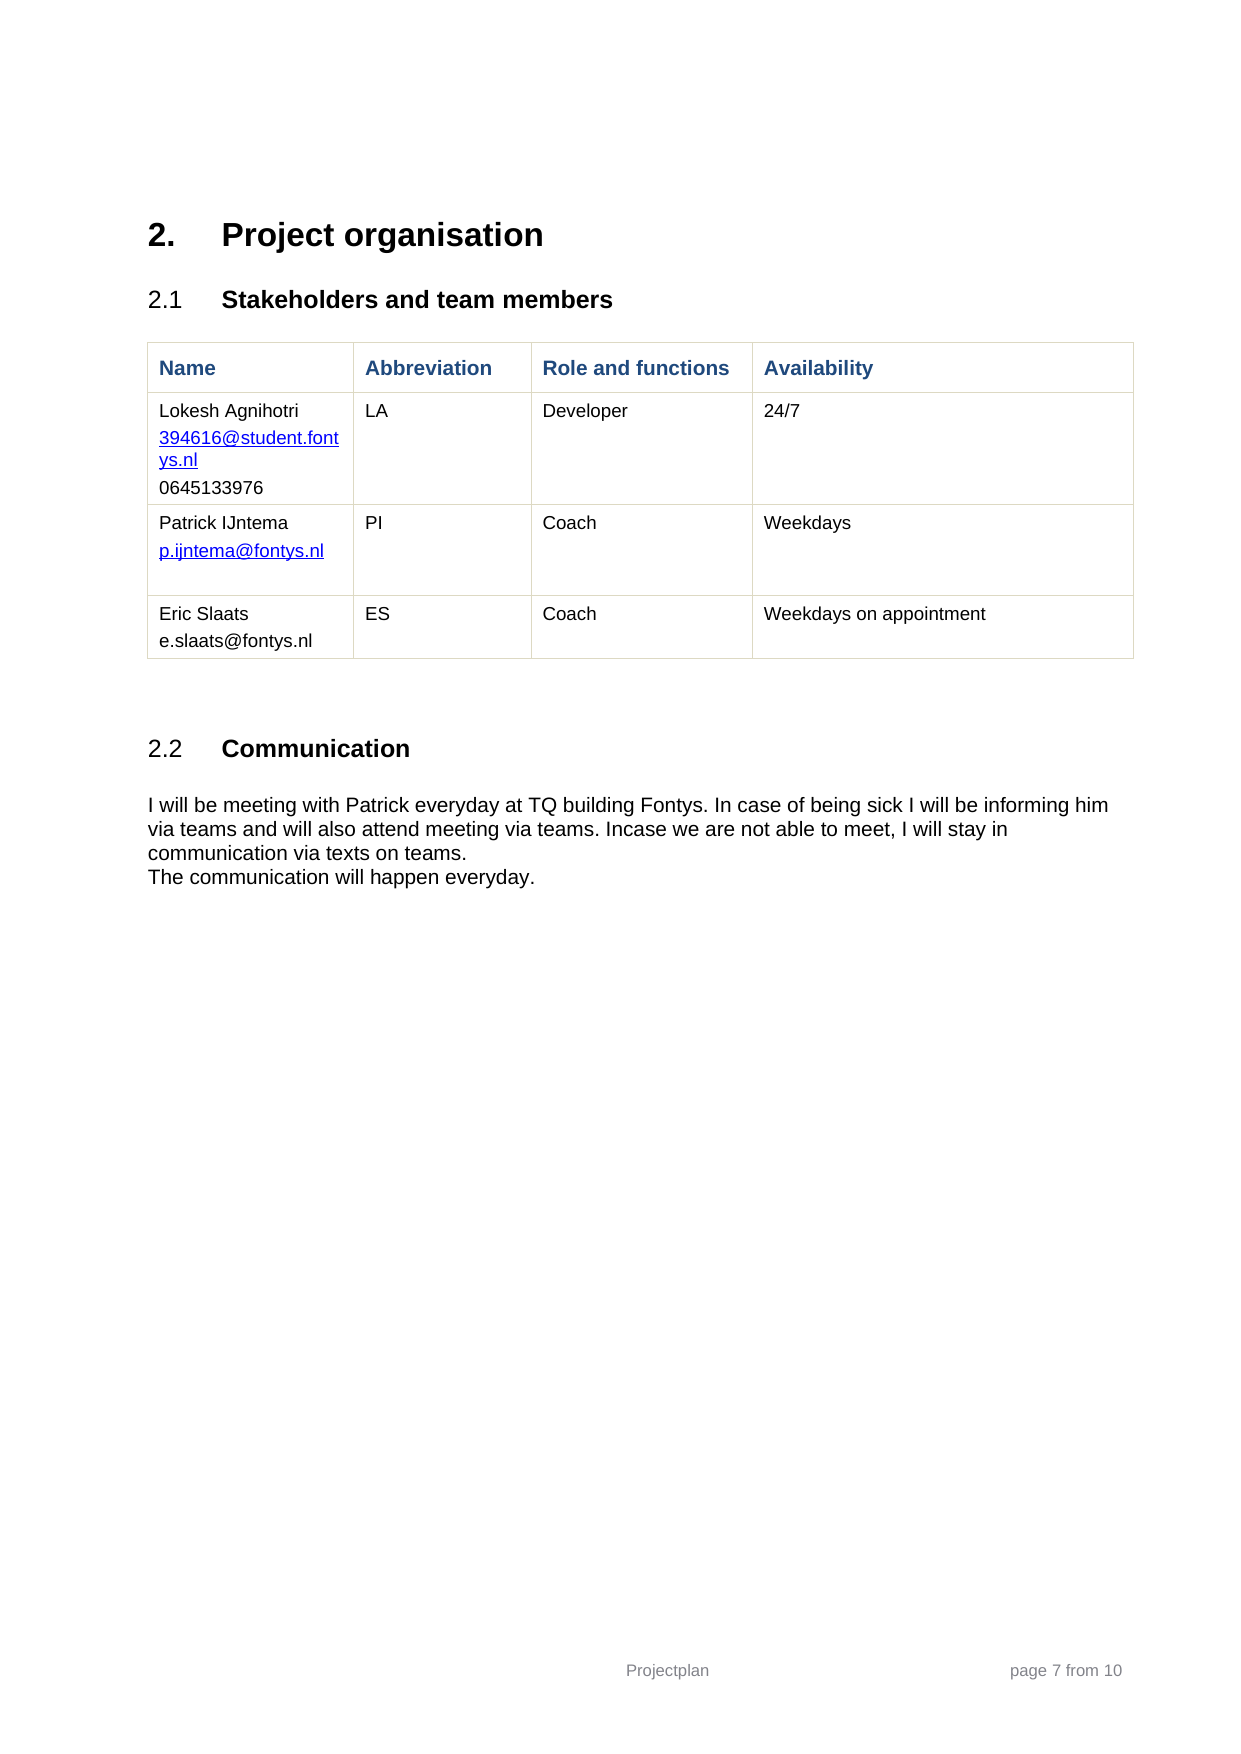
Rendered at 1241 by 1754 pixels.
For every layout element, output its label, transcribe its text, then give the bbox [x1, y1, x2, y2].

table_cell PI [354, 505, 531, 595]
subtitle Communication [148, 734, 1117, 763]
table_cell Developer [532, 393, 752, 504]
table_cell LA [354, 393, 531, 504]
table_header Abbreviation [354, 343, 531, 392]
table_header Role and functions [532, 343, 752, 392]
table_cell Weekdays on appointment [753, 596, 1133, 658]
subtitle Stakeholders and team members [148, 286, 1117, 314]
table_cell ES [354, 596, 531, 658]
table_cell 24/7 [753, 393, 1133, 504]
table_cell Weekdays [753, 505, 1133, 595]
table_cell Patrick IJntema p.ijntema@fontys.nl [148, 505, 353, 595]
table_cell Eric Slaats e.slaats@fontys.nl [148, 596, 353, 658]
table_cell Lokesh Agnihotri 394616@student.fontys.nl 0645133976 [148, 393, 353, 504]
text I will be meeting with Patrick everyday at TQ building Fontys. In case of being sick I will be informing him via teams and will also attend meeting via teams. Incase we are not able to meet, I will stay in communication via texts on teams. The communication will happen everyday. [148, 793, 1117, 889]
table_cell Coach [532, 505, 752, 595]
subtitle Project organisation [148, 215, 1117, 254]
table_header Availability [753, 343, 1133, 392]
table_cell Coach [532, 596, 752, 658]
table_header Name [148, 343, 353, 392]
